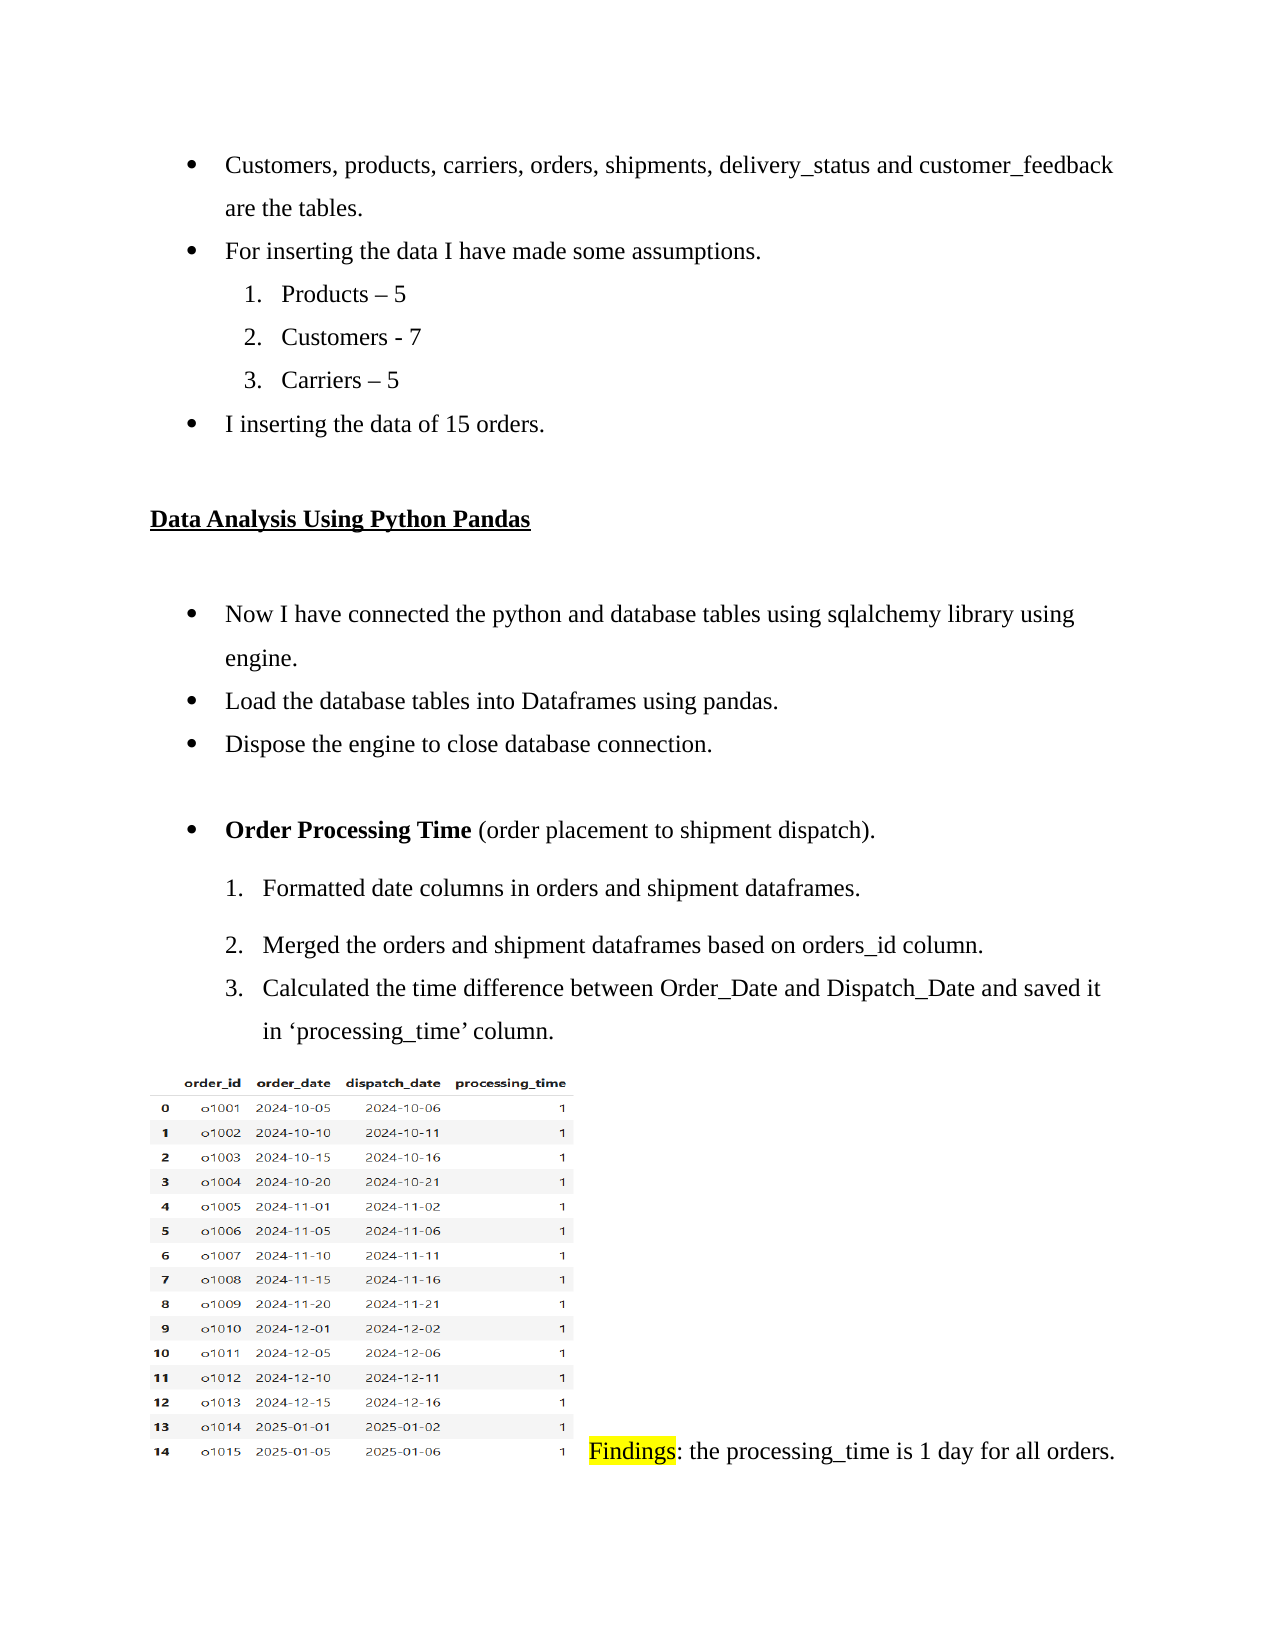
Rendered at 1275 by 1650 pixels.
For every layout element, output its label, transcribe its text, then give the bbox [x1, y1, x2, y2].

list Merged the orders and shipment dataframes based on orders_id column. [225, 930, 1125, 959]
list Order Processing Time (order placement to shipment dispatch). [187, 815, 1125, 844]
text Data Analysis Using Python Pandas [150, 504, 1125, 533]
list Dispose the engine to close database connection. [187, 729, 1125, 758]
picture [150, 1076, 583, 1460]
list For inserting the data I have made some assumptions. [187, 236, 1125, 265]
list Products – 5 [244, 279, 1125, 308]
list Load the database tables into Dataframes using pandas. [187, 686, 1125, 714]
list Now I have connected the python and database tables using sqlalchemy library using engine. [187, 599, 1125, 671]
list Customers, products, carriers, orders, shipments, delivery_status and customer_feedback are the tables. [187, 150, 1125, 222]
list Calculated the time difference between Order_Date and Dispatch_Date and saved it in ‘processing_time’ column. [225, 973, 1125, 1045]
list Carriers – 5 [244, 366, 1125, 394]
list Customers - 7 [244, 322, 1125, 351]
list I inserting the data of 15 orders. [187, 409, 1125, 437]
list Formatted date columns in orders and shipment dataframes. [225, 873, 1125, 901]
